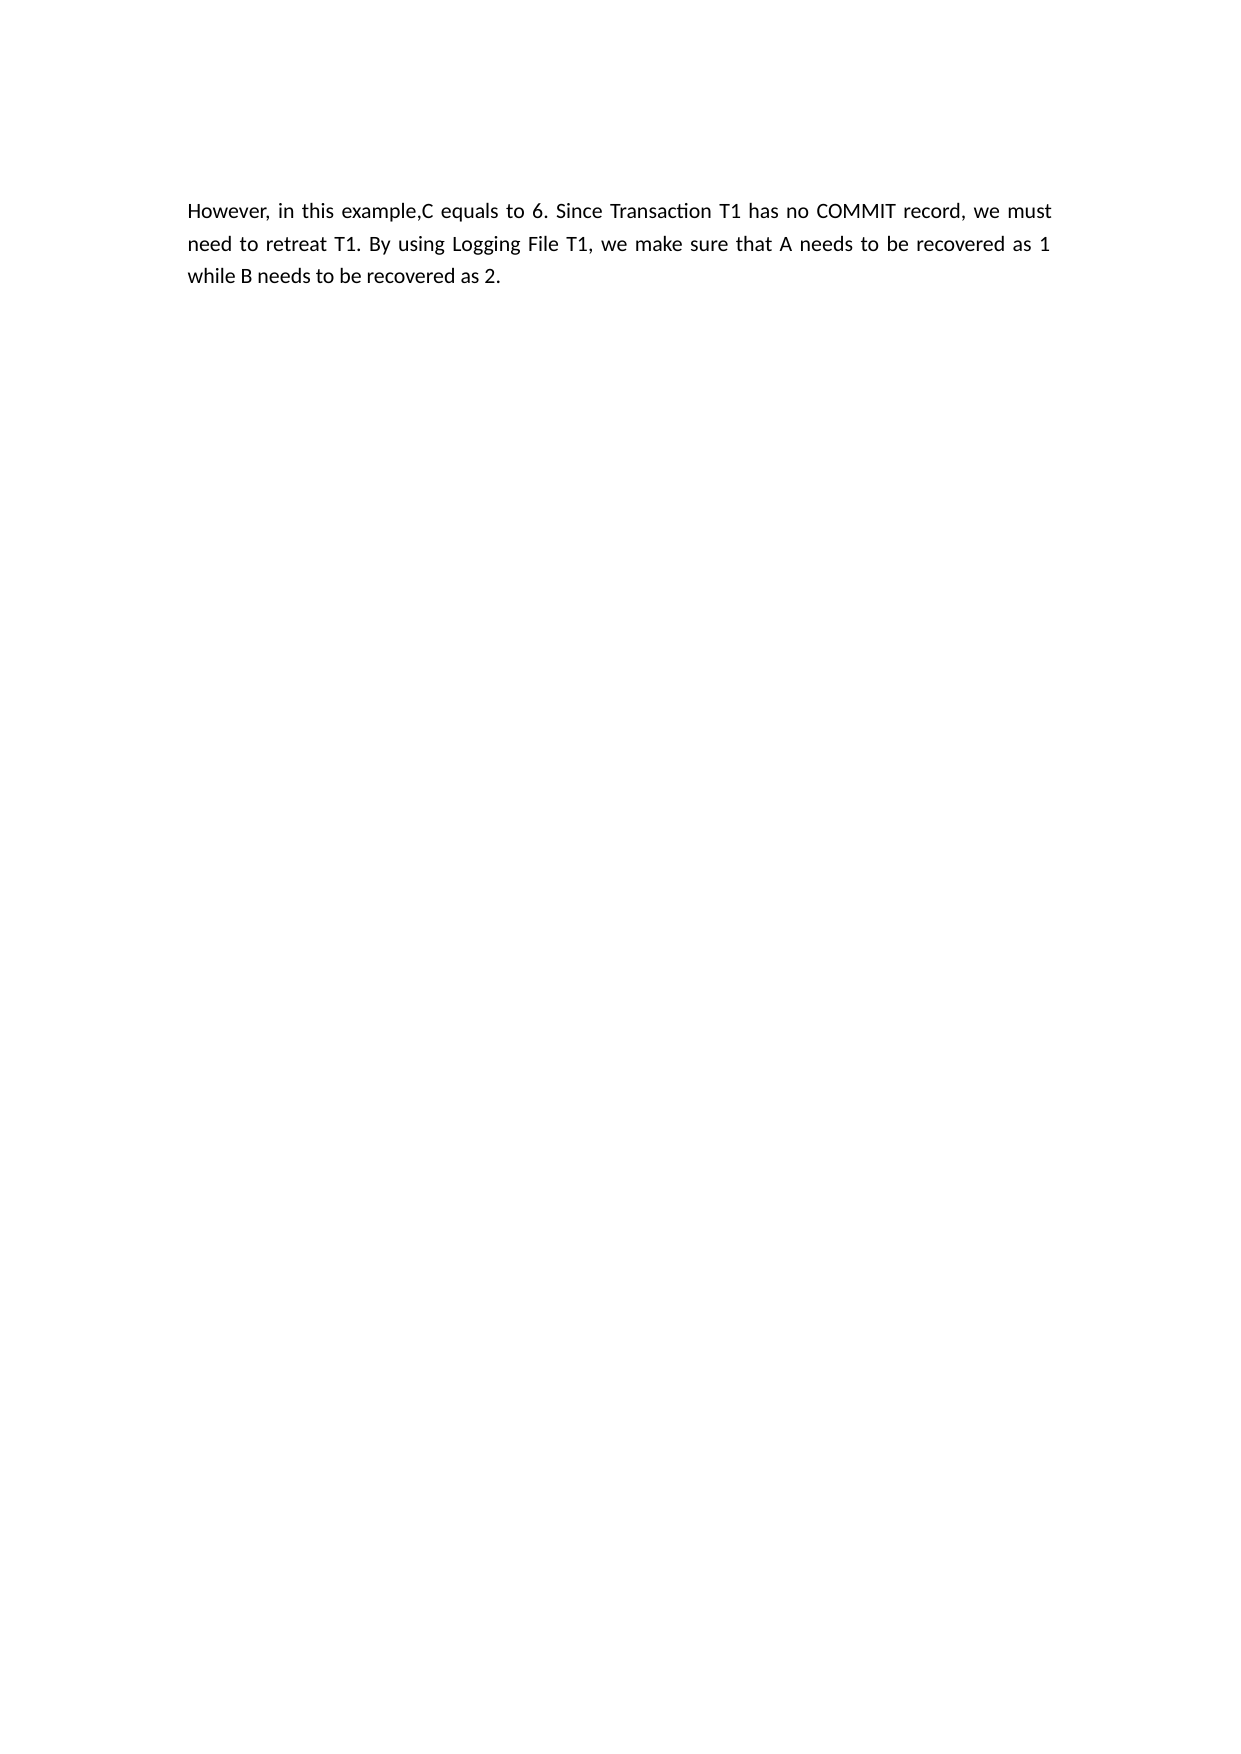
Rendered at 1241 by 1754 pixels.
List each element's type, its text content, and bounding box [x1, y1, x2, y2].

text However, in this example,C equals to 6. Since Transaction T1 has no COMMIT record, we must need to retreat T1. By using Logging File T1, we make sure that A needs to be recovered as 1 while B needs to be recovered as 2. [187, 194, 1053, 292]
